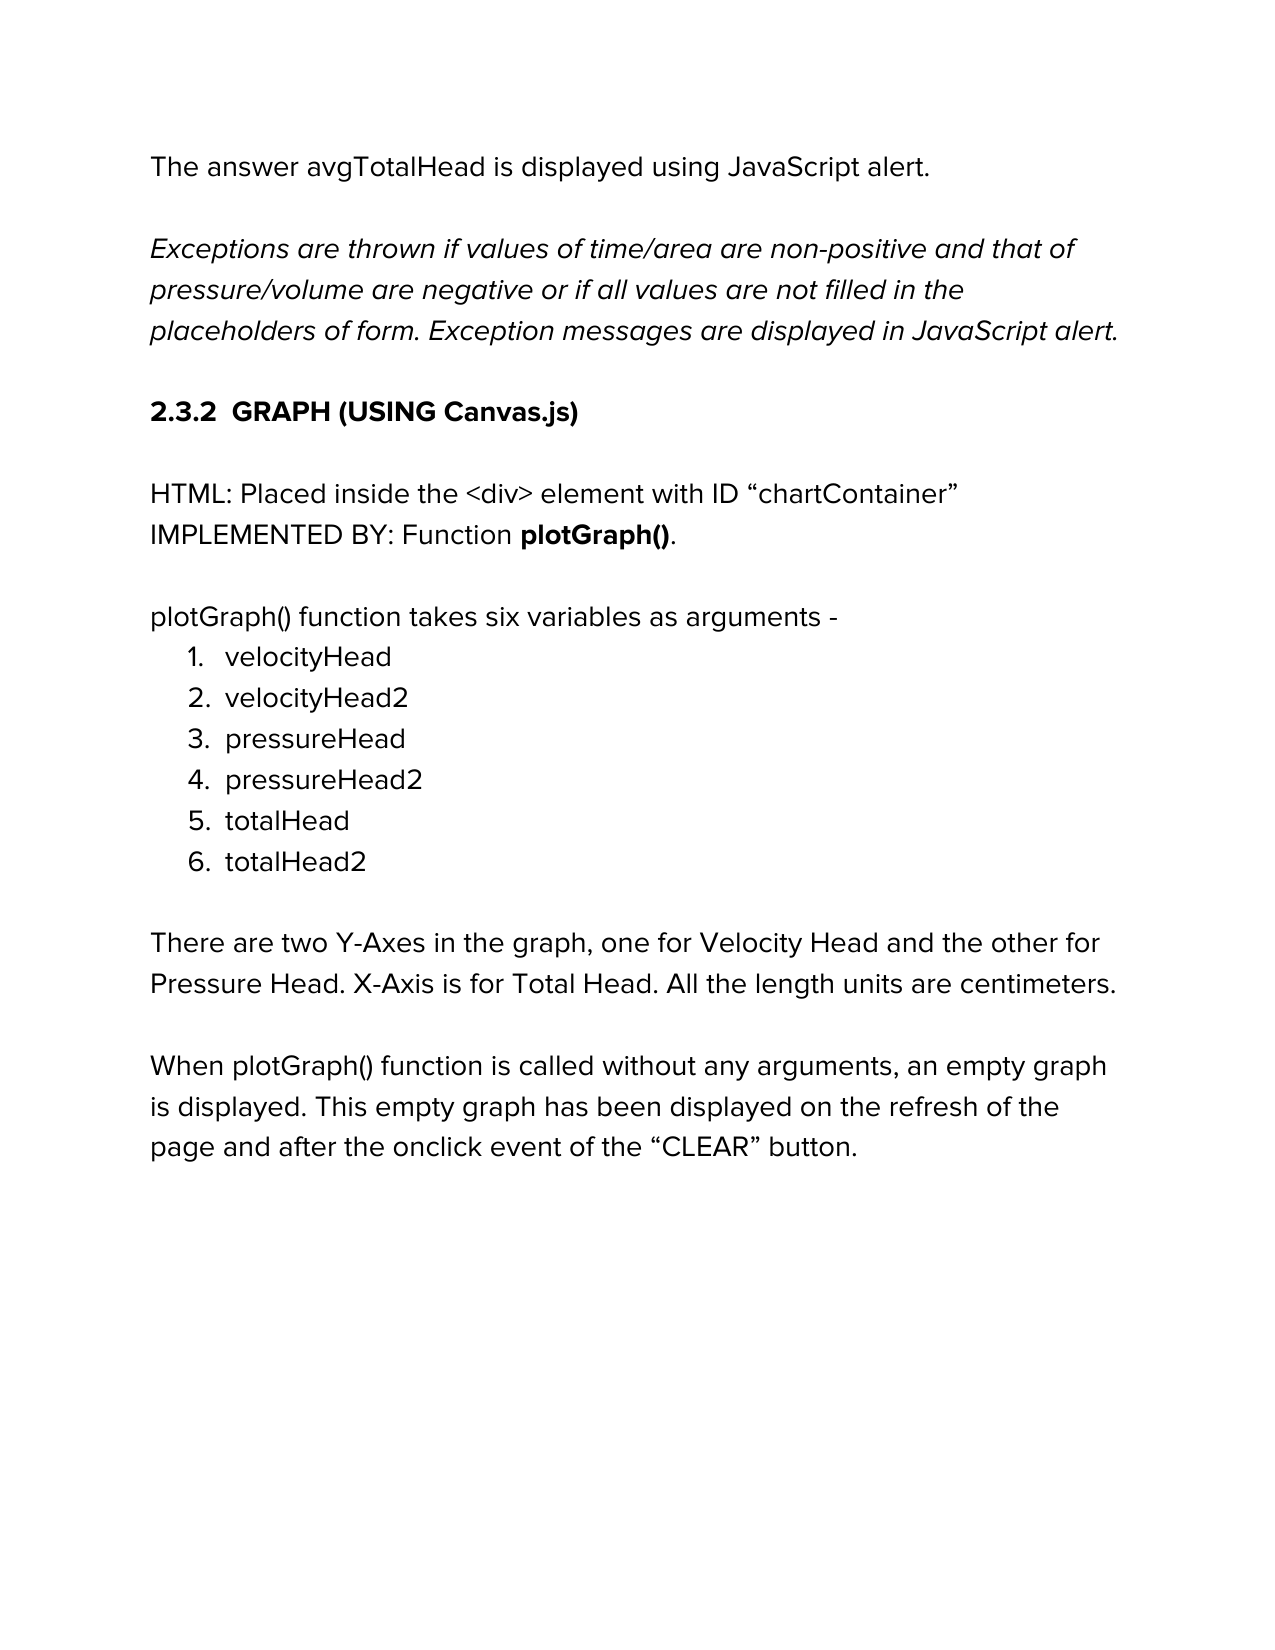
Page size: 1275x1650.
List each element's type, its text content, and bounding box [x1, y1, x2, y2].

list totalHead [187, 803, 1125, 839]
list pressureHead [187, 722, 1125, 757]
list totalHead2 [187, 844, 1125, 880]
text 2.3.2 GRAPH (USING Canvas.js) [150, 395, 1125, 431]
list pressureHead2 [187, 762, 1125, 798]
text HTML: Placed inside the <div> element with ID “chartContainer” [150, 477, 1125, 512]
text IMPLEMENTED BY: Function plotGraph(). [150, 517, 1125, 553]
text plotGraph() function takes six variables as arguments - [150, 599, 1125, 635]
text When plotGraph() function is called without any arguments, an empty graph is displayed. This empty graph has been displayed on the refresh of the page and after the onclick event of the “CLEAR” button. [150, 1048, 1125, 1166]
text There are two Y-Axes in the graph, one for Velocity Head and the other for Pressure Head. X-Axis is for Total Head. All the length units are centimeters. [150, 926, 1125, 1002]
text Exceptions are thrown if values of time/area are non-positive and that of pressure/volume are negative or if all values are not filled in the placeholders of form. Exception messages are displayed in JavaScript alert. [150, 232, 1125, 349]
list velocityHead2 [187, 681, 1125, 716]
list velocityHead [187, 640, 1125, 676]
text The answer avgTotalHead is displayed using JavaScript alert. [150, 150, 1125, 186]
